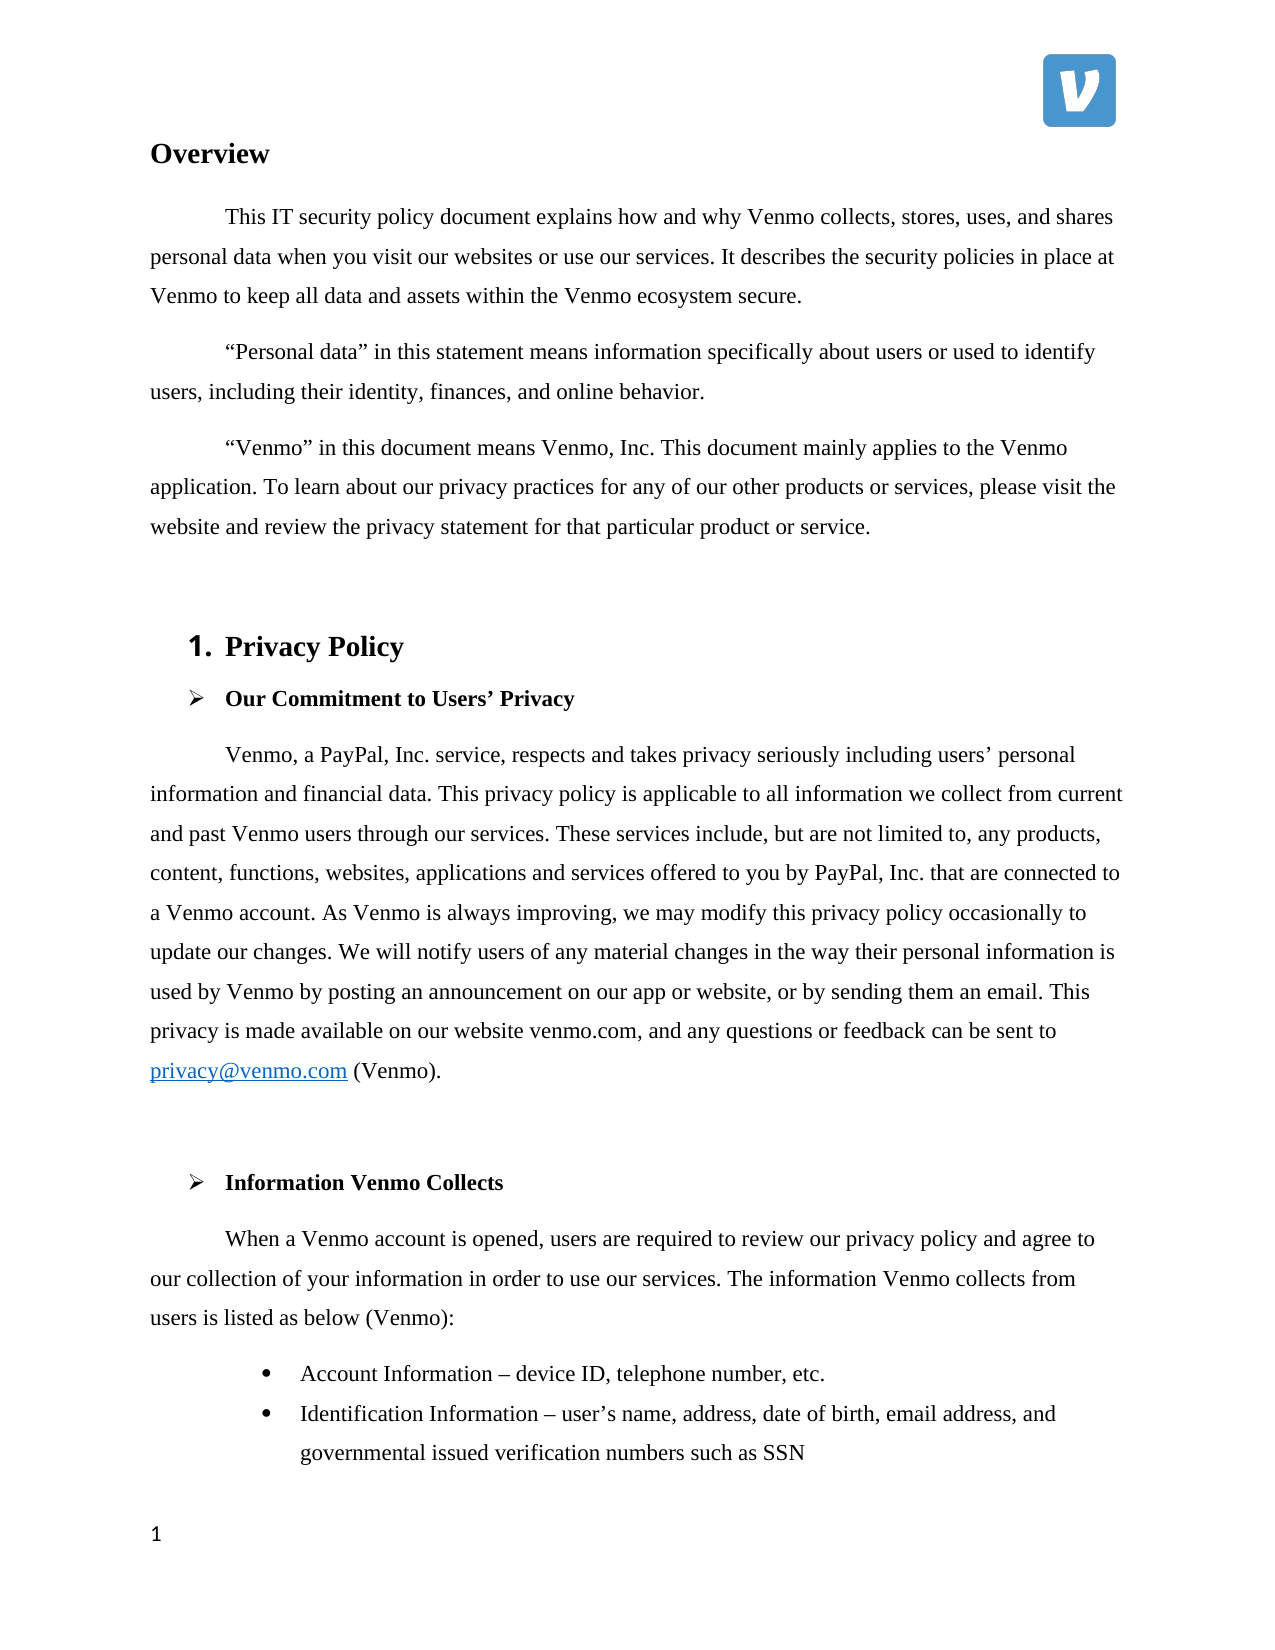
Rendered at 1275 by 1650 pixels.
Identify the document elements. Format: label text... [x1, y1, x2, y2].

text “Venmo” in this document means Venmo, Inc. This document mainly applies to the Venmo application. To learn about our privacy practices for any of our other products or services, please visit the website and review the privacy statement for that particular product or service. [150, 434, 1125, 539]
picture [1033, 45, 1125, 137]
text When a Venmo account is opened, users are required to review our privacy policy and agree to our collection of your information in order to use our services. The information Venmo collects from users is listed as below (Venmo): [150, 1225, 1125, 1330]
text Overview [150, 136, 1125, 170]
text This IT security policy document explains how and why Venmo collects, stores, uses, and shares personal data when you visit our websites or use our services. It describes the security policies in place at Venmo to keep all data and assets within the Venmo ecosystem secure. [150, 203, 1125, 308]
list Our Commitment to Users’ Privacy [187, 685, 1125, 711]
text Venmo, a PayPal, Inc. service, respects and takes privacy seriously including users’ personal information and financial data. This privacy policy is applicable to all information we collect from current and past Venmo users through our services. These services include, but are not limited to, any products, content, functions, websites, applications and services offered to you by PayPal, Inc. that are connected to a Venmo account. As Venmo is always improving, we may modify this privacy policy occasionally to update our changes. We will notify users of any material changes in the way their personal information is used by Venmo by posting an announcement on our app or website, or by sending them an email. This privacy is made available on our website venmo.com, and any questions or feedback can be sent to privacy@venmo.com (Venmo). [150, 741, 1125, 1083]
list Privacy Policy [187, 625, 1125, 665]
text “Personal data” in this statement means information specifically about users or used to identify users, including their identity, finances, and online behavior. [150, 338, 1125, 404]
list Information Venmo Collects [187, 1169, 1125, 1195]
list Identification Information – user’s name, address, date of birth, email address, and governmental issued verification numbers such as SSN [262, 1400, 1125, 1466]
list Account Information – device ID, telephone number, etc. [262, 1360, 1125, 1387]
